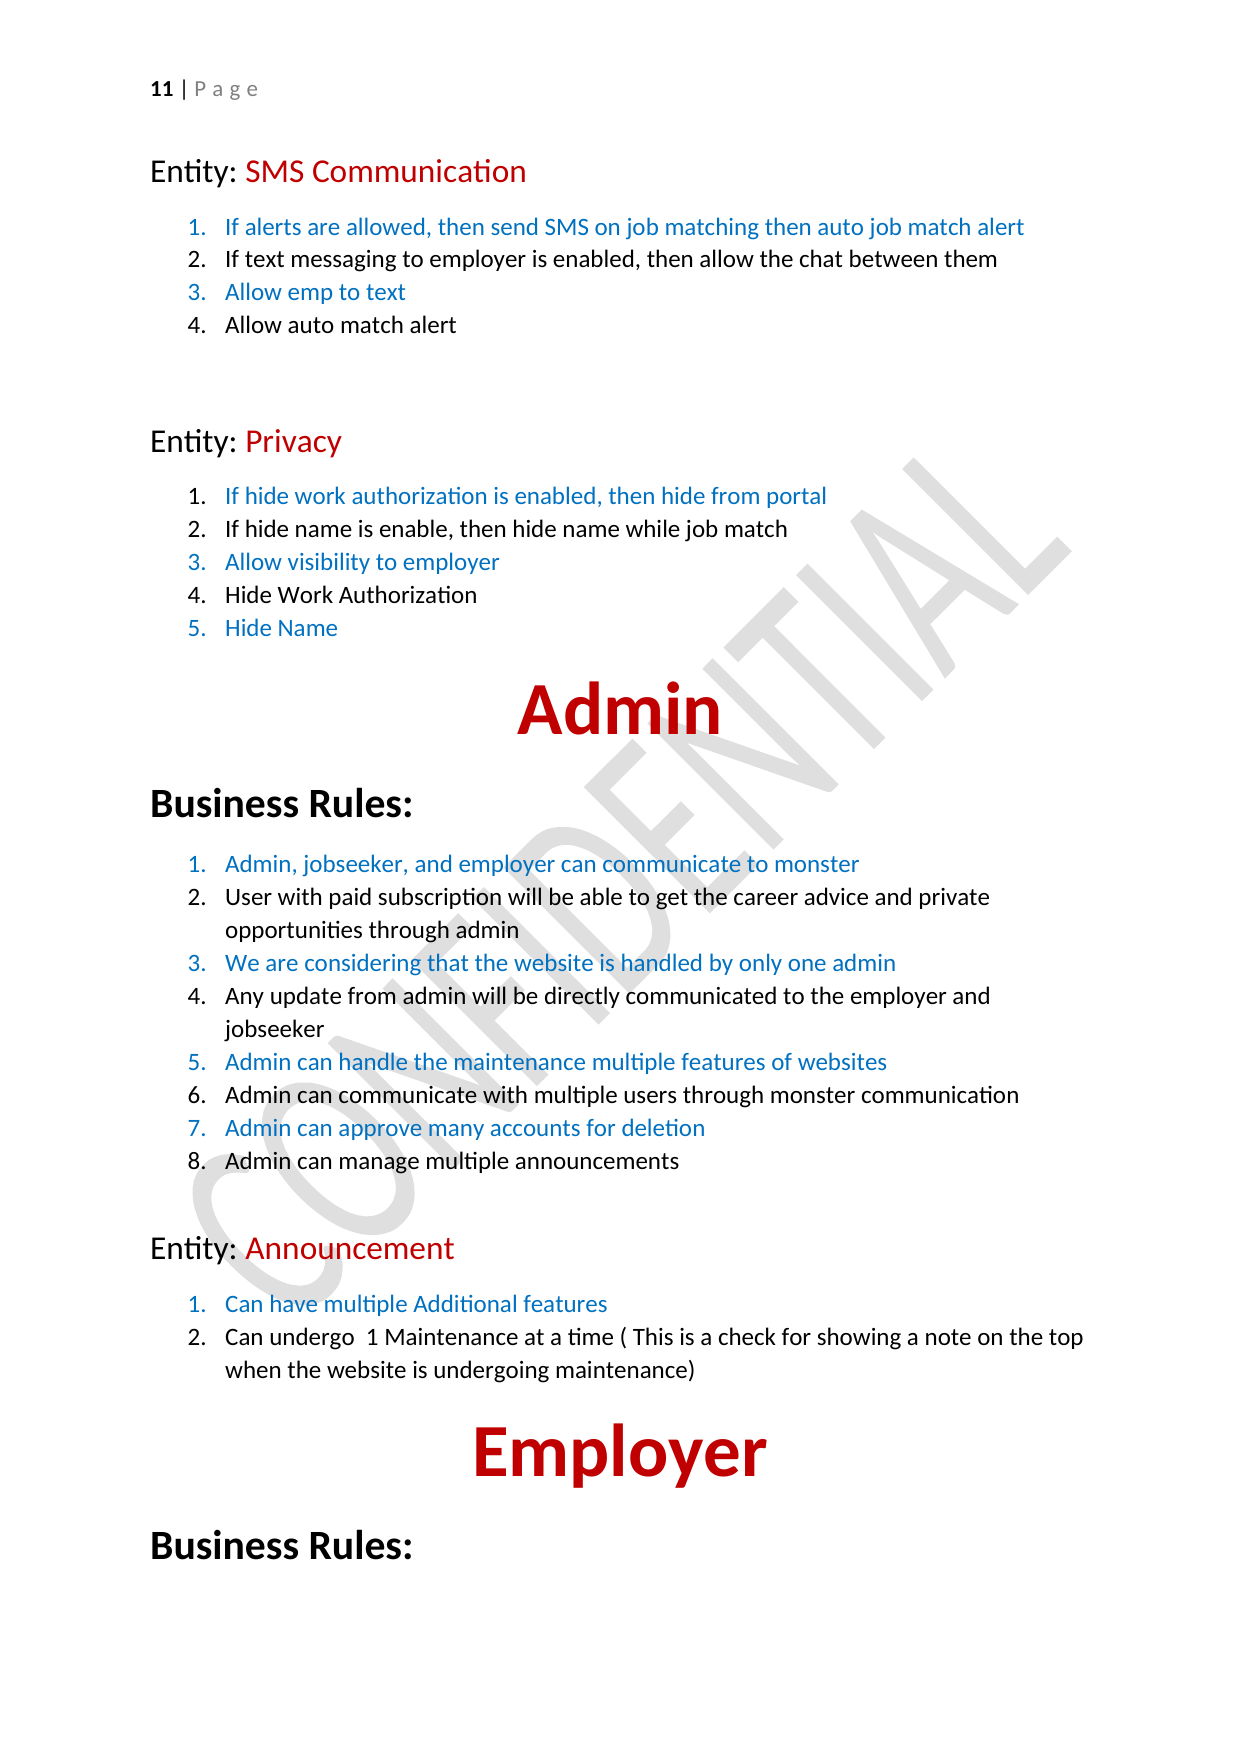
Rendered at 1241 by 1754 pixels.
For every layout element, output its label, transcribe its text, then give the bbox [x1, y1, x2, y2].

list We are considering that the website is handled by only one admin [187, 947, 1090, 978]
list Admin can communicate with multiple users through monster communication [187, 1079, 1090, 1109]
list If hide work authorization is enabled, then hide from portal [187, 480, 1090, 511]
list If text messaging to employer is enabled, then allow the chat between them [187, 243, 1090, 274]
list If alerts are allowed, then send SMS on job matching then auto job match alert [187, 211, 1090, 241]
list Hide Name [187, 612, 1090, 642]
text Entity: SMS Communication [150, 150, 1090, 191]
list Hide Work Authorization [187, 579, 1090, 609]
list Can undergo 1 Maintenance at a time ( This is a check for showing a note on the top when the website is undergoing maintenance) [187, 1321, 1090, 1384]
list Admin, jobseeker, and employer can communicate to monster [187, 848, 1090, 879]
text Entity: Privacy [150, 419, 1090, 460]
list Admin can approve many accounts for deletion [187, 1112, 1090, 1142]
list Allow auto match alert [187, 309, 1090, 340]
list User with paid subscription will be able to get the career advice and private opportunities through admin [187, 881, 1090, 945]
list Admin can manage multiple announcements [187, 1145, 1090, 1175]
text Admin [150, 661, 1090, 753]
text Business Rules: [150, 1519, 1090, 1570]
list Any update from admin will be directly communicated to the employer and jobseeker [187, 980, 1090, 1044]
list Allow visibility to employer [187, 546, 1090, 577]
list Allow emp to text [187, 276, 1090, 307]
text Employer [150, 1403, 1090, 1495]
text Business Rules: [150, 777, 1090, 828]
list Can have multiple Additional features [187, 1288, 1090, 1318]
list Admin can handle the maintenance multiple features of websites [187, 1046, 1090, 1077]
list If hide name is enable, then hide name while job match [187, 513, 1090, 544]
text Entity: Announcement [150, 1227, 1090, 1268]
